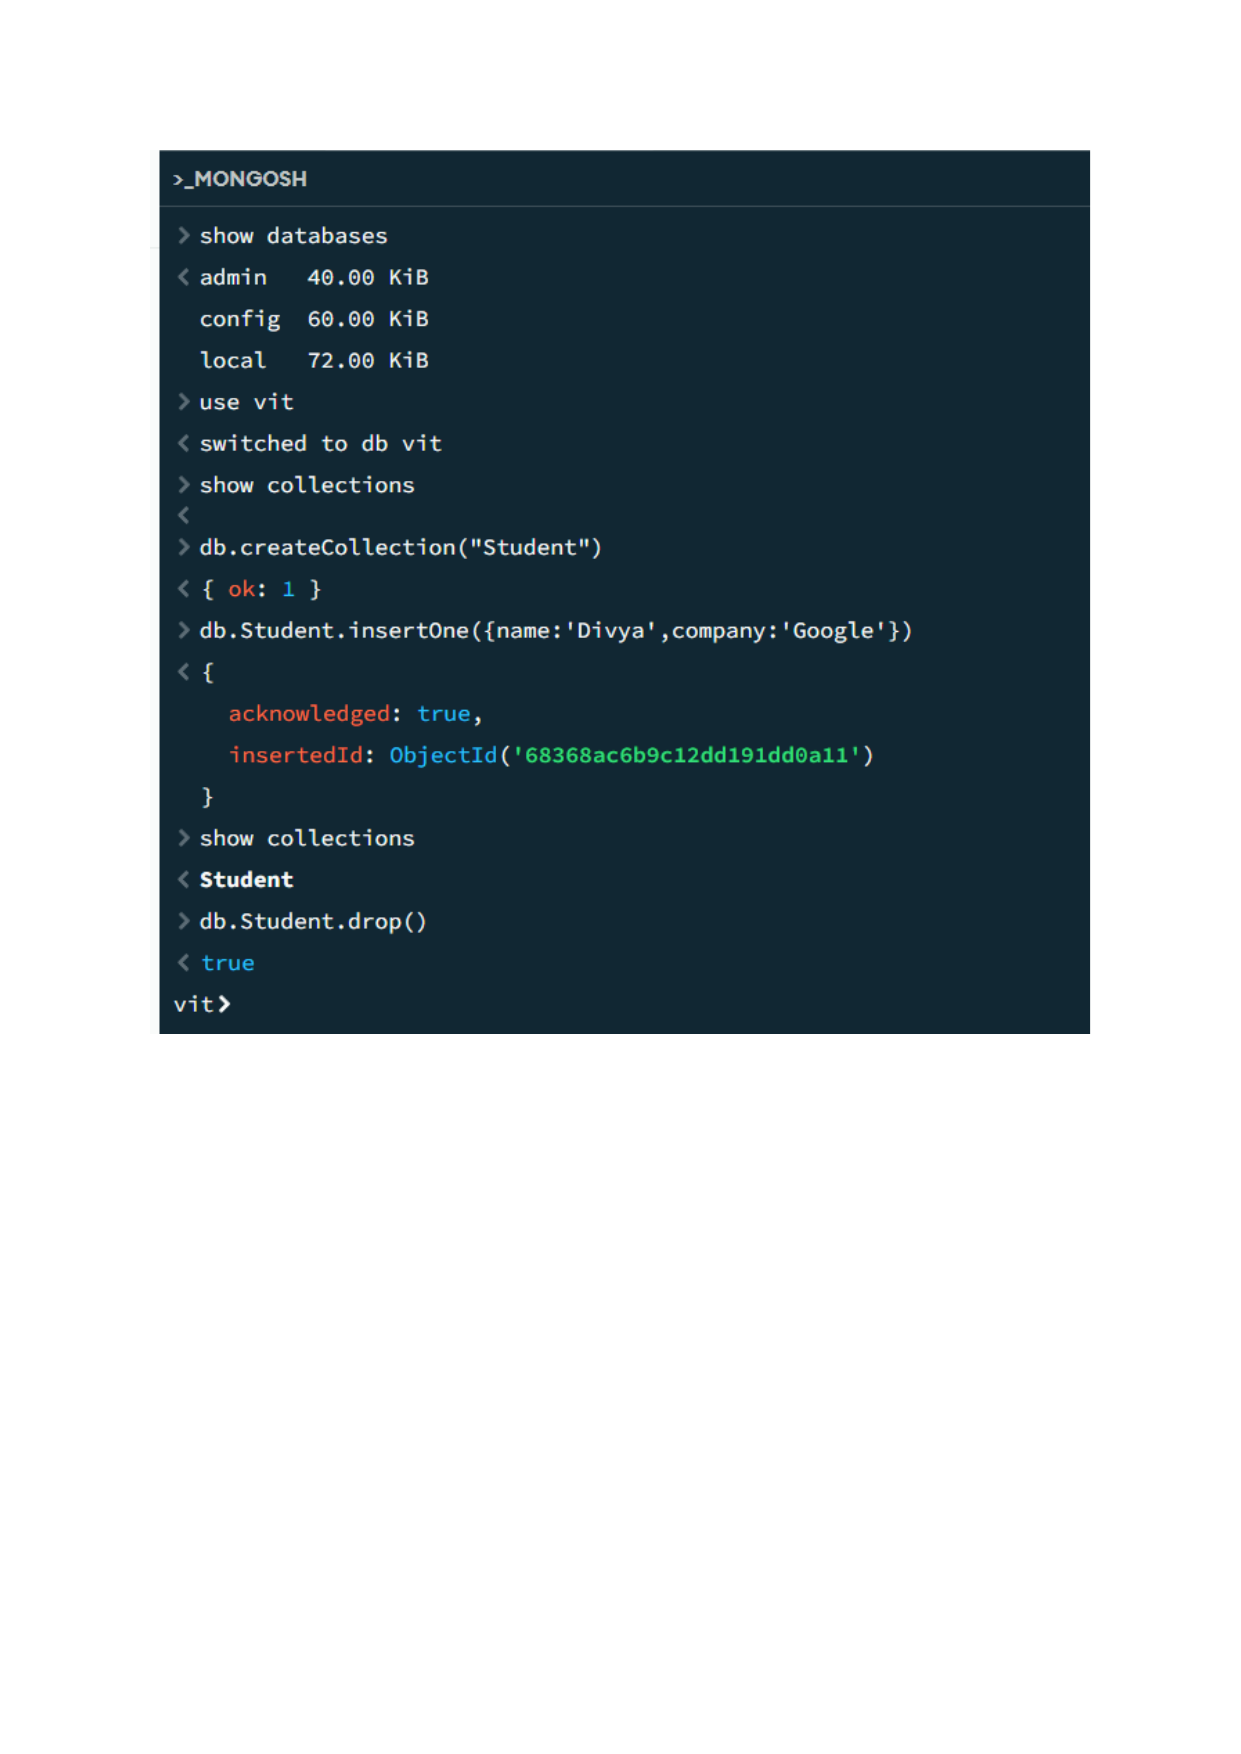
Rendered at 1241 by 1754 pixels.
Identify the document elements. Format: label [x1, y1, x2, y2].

picture [150, 150, 1091, 1034]
